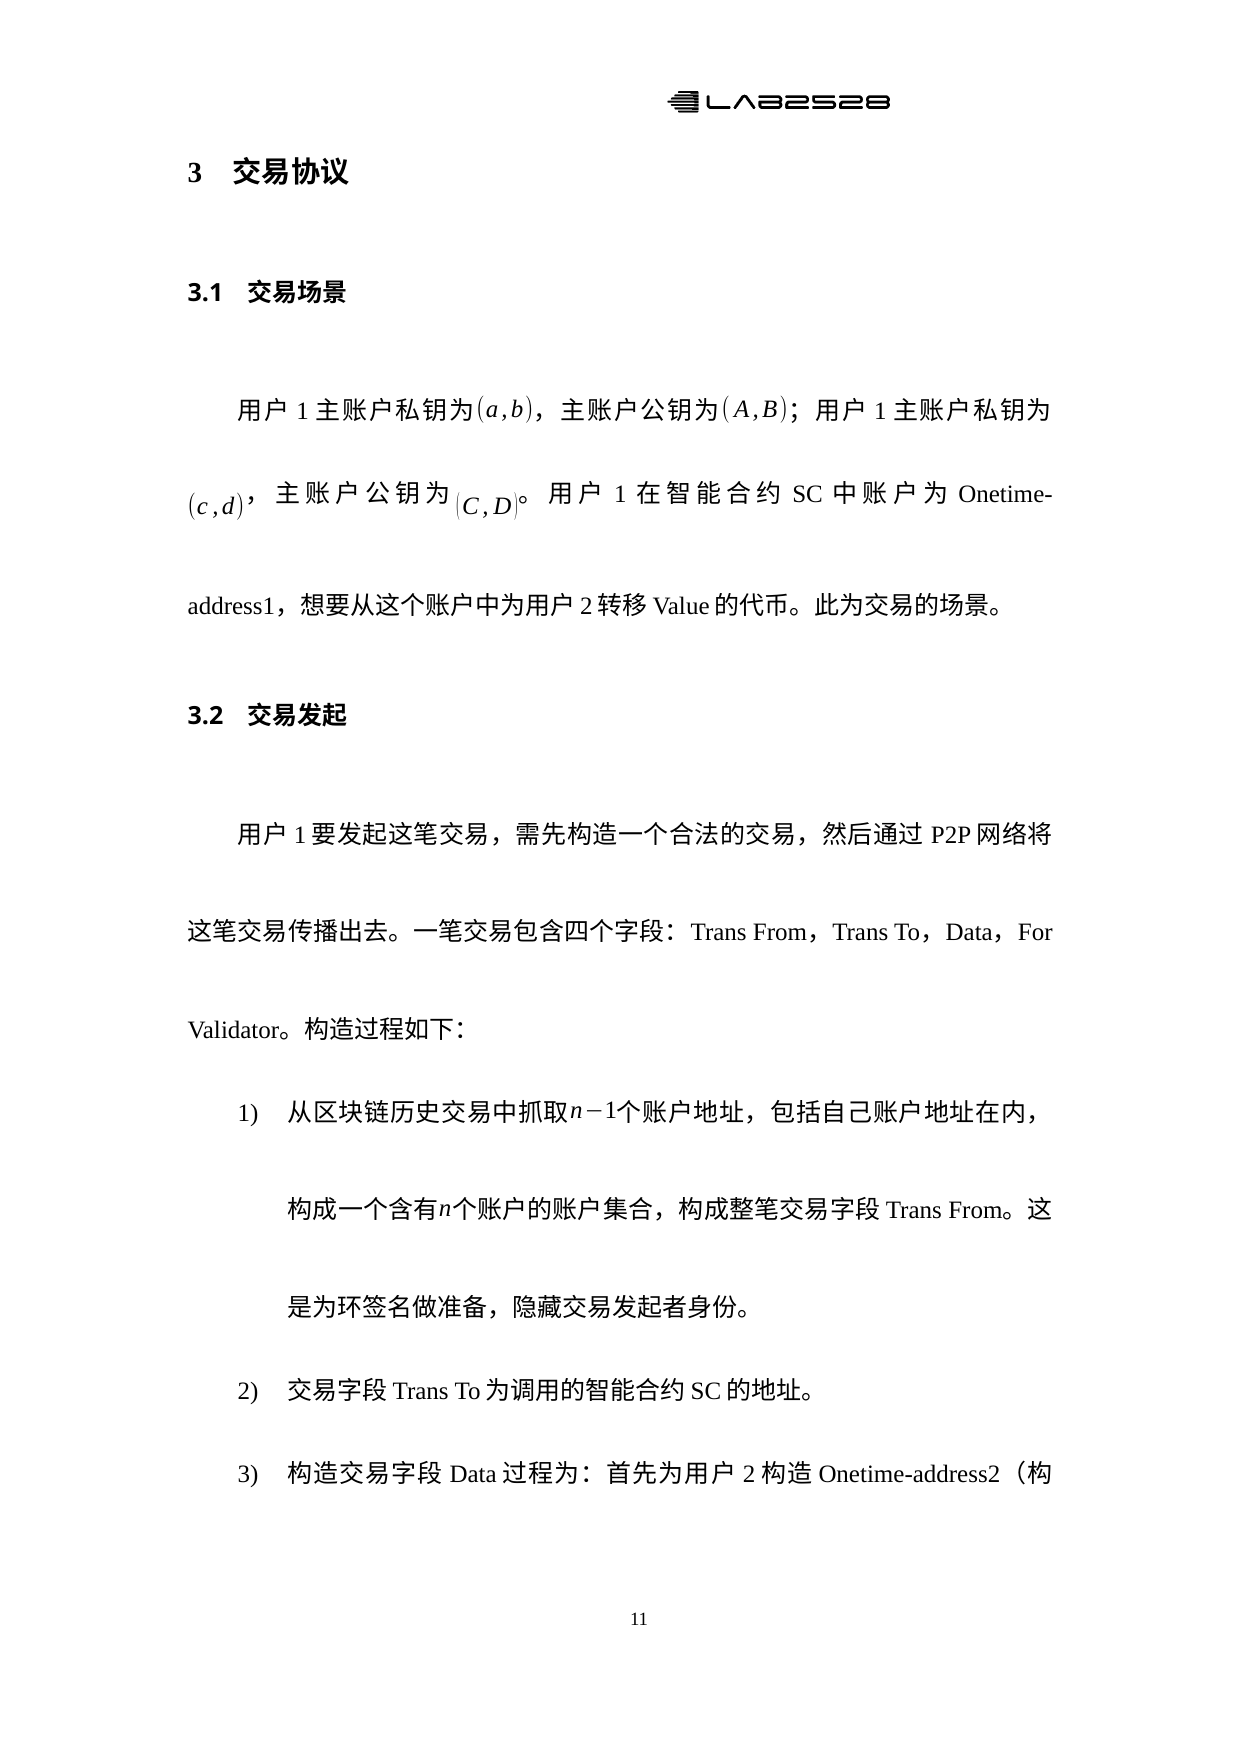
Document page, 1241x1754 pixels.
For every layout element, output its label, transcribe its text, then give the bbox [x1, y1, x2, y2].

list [237, 1439, 1053, 1504]
text 用户1主账户私钥为，主账户公钥为；用户1主账户私钥为，主账户公钥为。用户1在智能合约SC中账户为Onetime-address1，想要从这个账户中为用户2转移Value的代币。此为交易的场景。 [187, 376, 1053, 636]
picture [664, 88, 895, 115]
subtitle 交易场景 [187, 258, 1053, 323]
list 交易字段Trans To为调用的智能合约SC的地址。 [237, 1356, 1053, 1421]
subtitle 交易发起 [187, 681, 1053, 746]
list 从区块链历史交易中抓取个账户地址，包括自己账户地址在内，构成一个含有个账户的账户集合，构成整笔交易字段Trans From。这是为环签名做准备，隐藏交易发起者身份。 [237, 1078, 1053, 1338]
text 用户1要发起这笔交易，需先构造一个合法的交易，然后通过P2P网络将这笔交易传播出去。一笔交易包含四个字段：Trans From，Trans To，Data，For Validator。构造过程如下： [187, 800, 1053, 1060]
subtitle 交易协议 [187, 137, 1053, 202]
